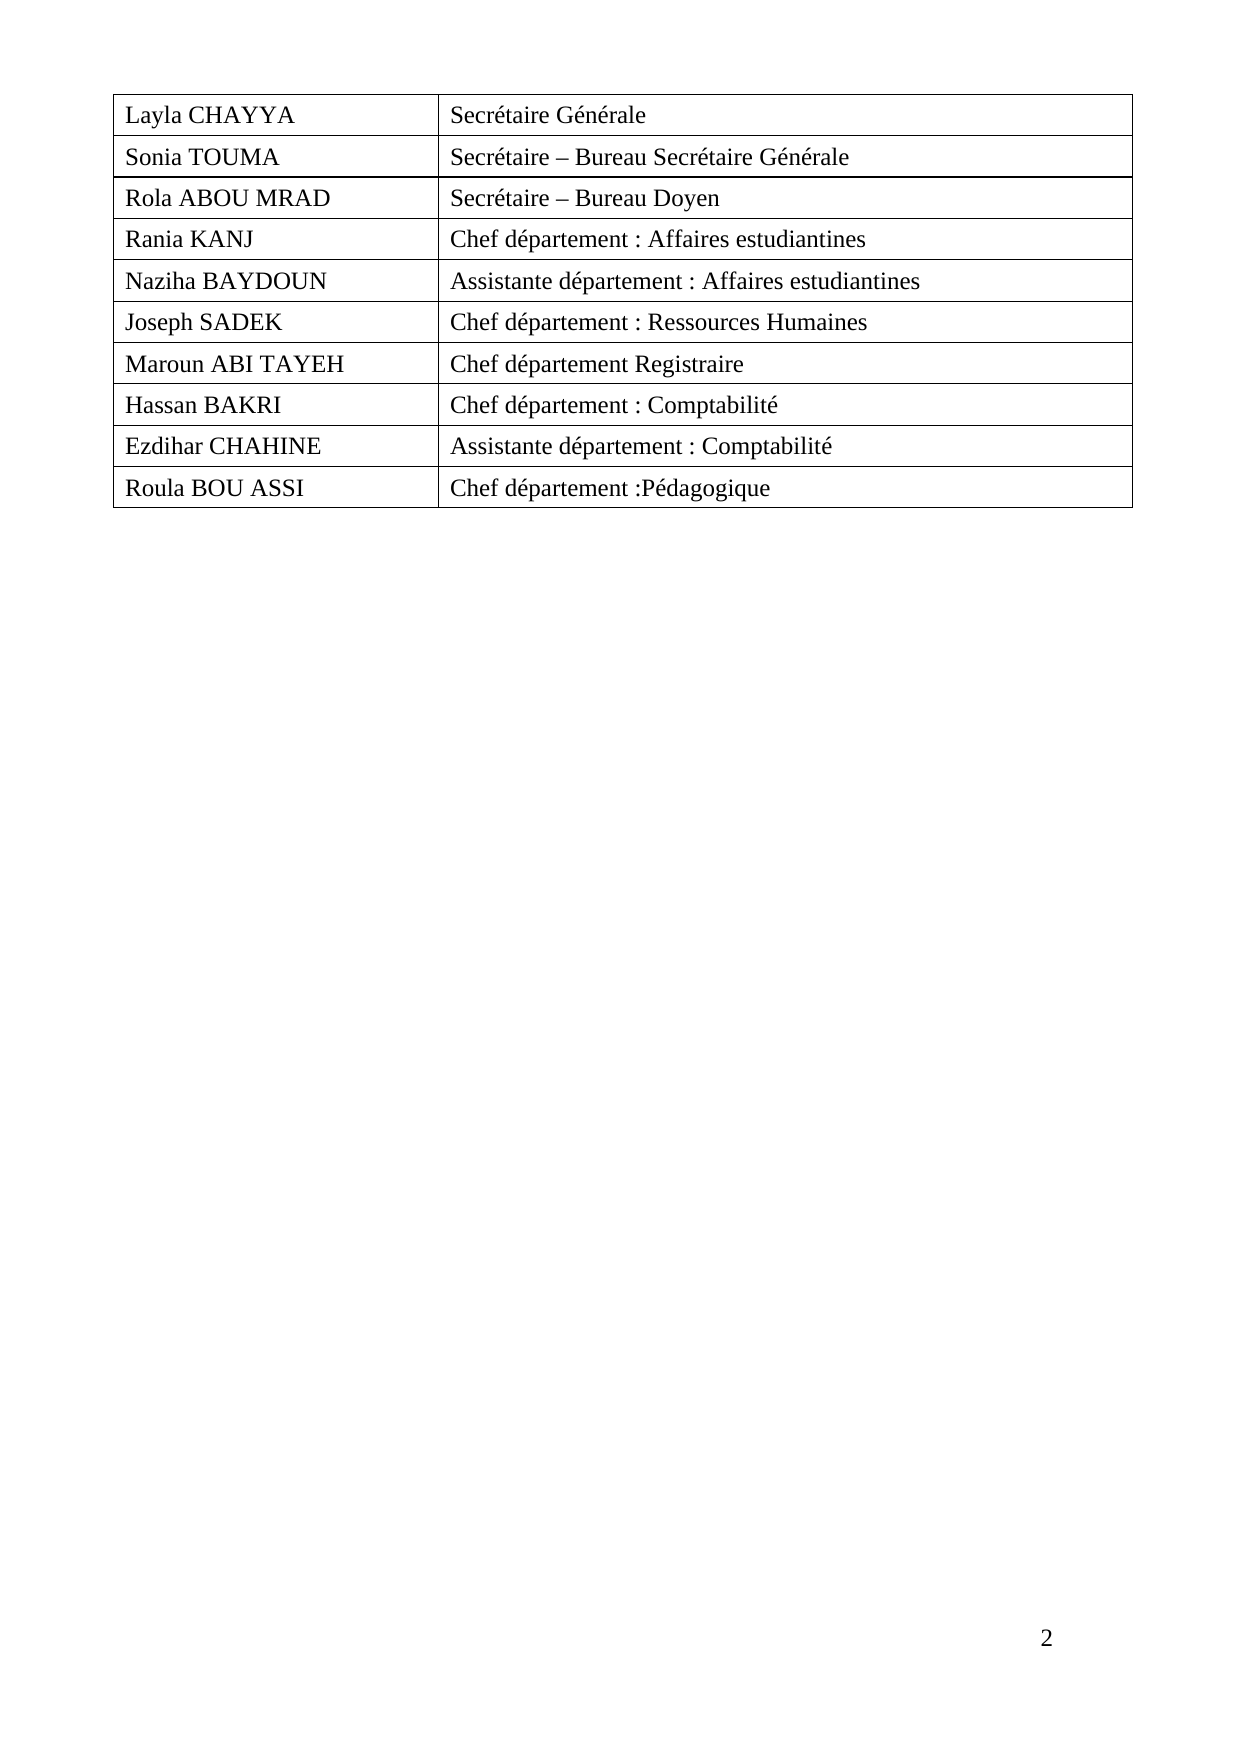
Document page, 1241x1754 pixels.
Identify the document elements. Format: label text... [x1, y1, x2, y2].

table_cell Maroun ABI TAYEH [114, 343, 438, 383]
table_cell Assistante département : Comptabilité [439, 426, 1132, 466]
table_cell Layla CHAYYA [114, 95, 438, 135]
table_cell Naziha BAYDOUN [114, 260, 438, 301]
table_cell Secrétaire Générale [439, 95, 1132, 135]
table_cell Rania KANJ [114, 219, 438, 259]
table_cell Joseph SADEK [114, 302, 438, 342]
table_cell Chef département : Ressources Humaines [439, 302, 1132, 342]
table_cell Ezdihar CHAHINE [114, 426, 438, 466]
table_cell Secrétaire – Bureau Doyen [439, 178, 1132, 218]
table_cell Hassan BAKRI [114, 384, 438, 424]
table_cell Chef département : Affaires estudiantines [439, 219, 1132, 259]
table_cell Chef département Registraire [439, 343, 1132, 383]
table_cell Secrétaire – Bureau Secrétaire Générale [439, 136, 1132, 176]
table_cell Roula BOU ASSI [114, 467, 438, 507]
table_cell Chef département :Pédagogique [439, 467, 1132, 507]
table_cell Sonia TOUMA [114, 136, 438, 176]
table_cell Rola ABOU MRAD [114, 178, 438, 218]
table_cell Assistante département : Affaires estudiantines [439, 260, 1132, 301]
table_cell Chef département : Comptabilité [439, 384, 1132, 424]
